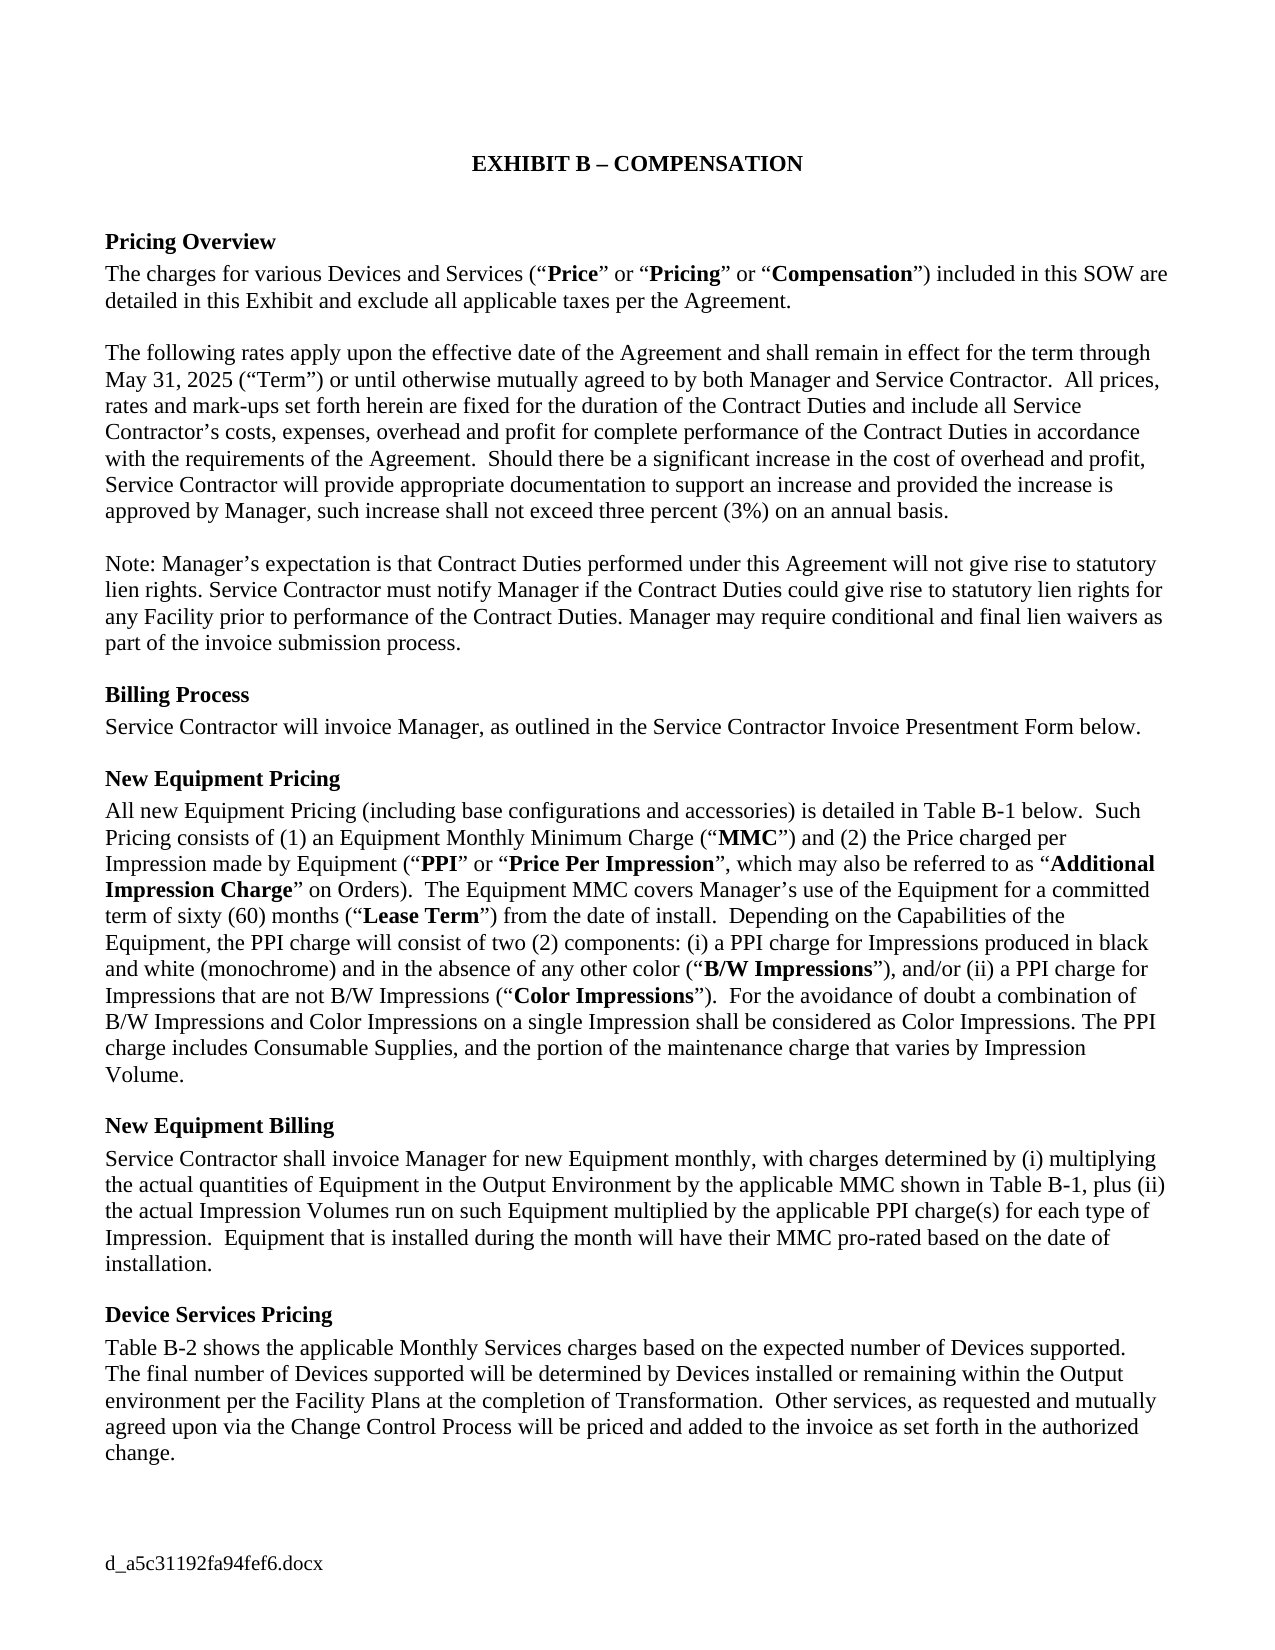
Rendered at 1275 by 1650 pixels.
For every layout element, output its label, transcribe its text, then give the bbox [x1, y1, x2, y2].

text The charges for various Devices and Services (“Price” or “Pricing” or “Compensation”) included in this SOW are detailed in this Exhibit and exclude all applicable taxes per the Agreement. [105, 260, 1170, 313]
text Table B-2 shows the applicable Monthly Services charges based on the expected number of Devices supported. The final number of Devices supported will be determined by Devices installed or remaining within the Output environment per the Facility Plans at the completion of Transformation. Other services, as requested and mutually agreed upon via the Change Control Process will be priced and added to the invoice as set forth in the authorized change. [105, 1334, 1170, 1466]
text EXHIBIT B – COMPENSATION [105, 150, 1170, 176]
text Note: Manager’s expectation is that Contract Duties performed under this Agreement will not give rise to statutory lien rights. Service Contractor must notify Manager if the Contract Duties could give rise to statutory lien rights for any Facility prior to performance of the Contract Duties. Manager may require conditional and final lien waivers as part of the invoice submission process. [105, 550, 1170, 656]
subtitle Pricing Overview [105, 228, 1170, 254]
subtitle Billing Process [105, 681, 1170, 707]
text Service Contractor shall invoice Manager for new Equipment monthly, with charges determined by (i) multiplying the actual quantities of Equipment in the Output Environment by the applicable MMC shown in Table B-1, plus (ii) the actual Impression Volumes run on such Equipment multiplied by the applicable PPI charge(s) for each type of Impression. Equipment that is installed during the month will have their MMC pro-rated based on the date of installation. [105, 1145, 1170, 1276]
subtitle New Equipment Billing [105, 1112, 1170, 1138]
subtitle Device Services Pricing [105, 1301, 1170, 1328]
text All new Equipment Pricing (including base configurations and accessories) is detailed in Table B-1 below. Such Pricing consists of (1) an Equipment Monthly Minimum Charge (“MMC”) and (2) the Price charged per Impression made by Equipment (“PPI” or “Price Per Impression”, which may also be referred to as “Additional Impression Charge” on Orders). The Equipment MMC covers Manager’s use of the Equipment for a committed term of sixty (60) months (“Lease Term”) from the date of install. Depending on the Capabilities of the Equipment, the PPI charge will consist of two (2) components: (i) a PPI charge for Impressions produced in black and white (monochrome) and in the absence of any other color (“B/W Impressions”), and/or (ii) a PPI charge for Impressions that are not B/W Impressions (“Color Impressions”). For the avoidance of doubt a combination of B/W Impressions and Color Impressions on a single Impression shall be considered as Color Impressions. The PPI charge includes Consumable Supplies, and the portion of the maintenance charge that varies by Impression Volume. [105, 797, 1170, 1087]
text The following rates apply upon the effective date of the Agreement and shall remain in effect for the term through May 31, 2025 (“Term”) or until otherwise mutually agreed to by both Manager and Service Contractor. All prices, rates and mark-ups set forth herein are fixed for the duration of the Contract Duties and include all Service Contractor’s costs, expenses, overhead and profit for complete performance of the Contract Duties in accordance with the requirements of the Agreement. Should there be a significant increase in the cost of overhead and profit, Service Contractor will provide appropriate documentation to support an increase and provided the increase is approved by Manager, such increase shall not exceed three percent (3%) on an annual basis. [105, 339, 1170, 524]
text Service Contractor will invoice Manager, as outlined in the Service Contractor Invoice Presentment Form below. [105, 713, 1170, 739]
subtitle New Equipment Pricing [105, 764, 1170, 791]
